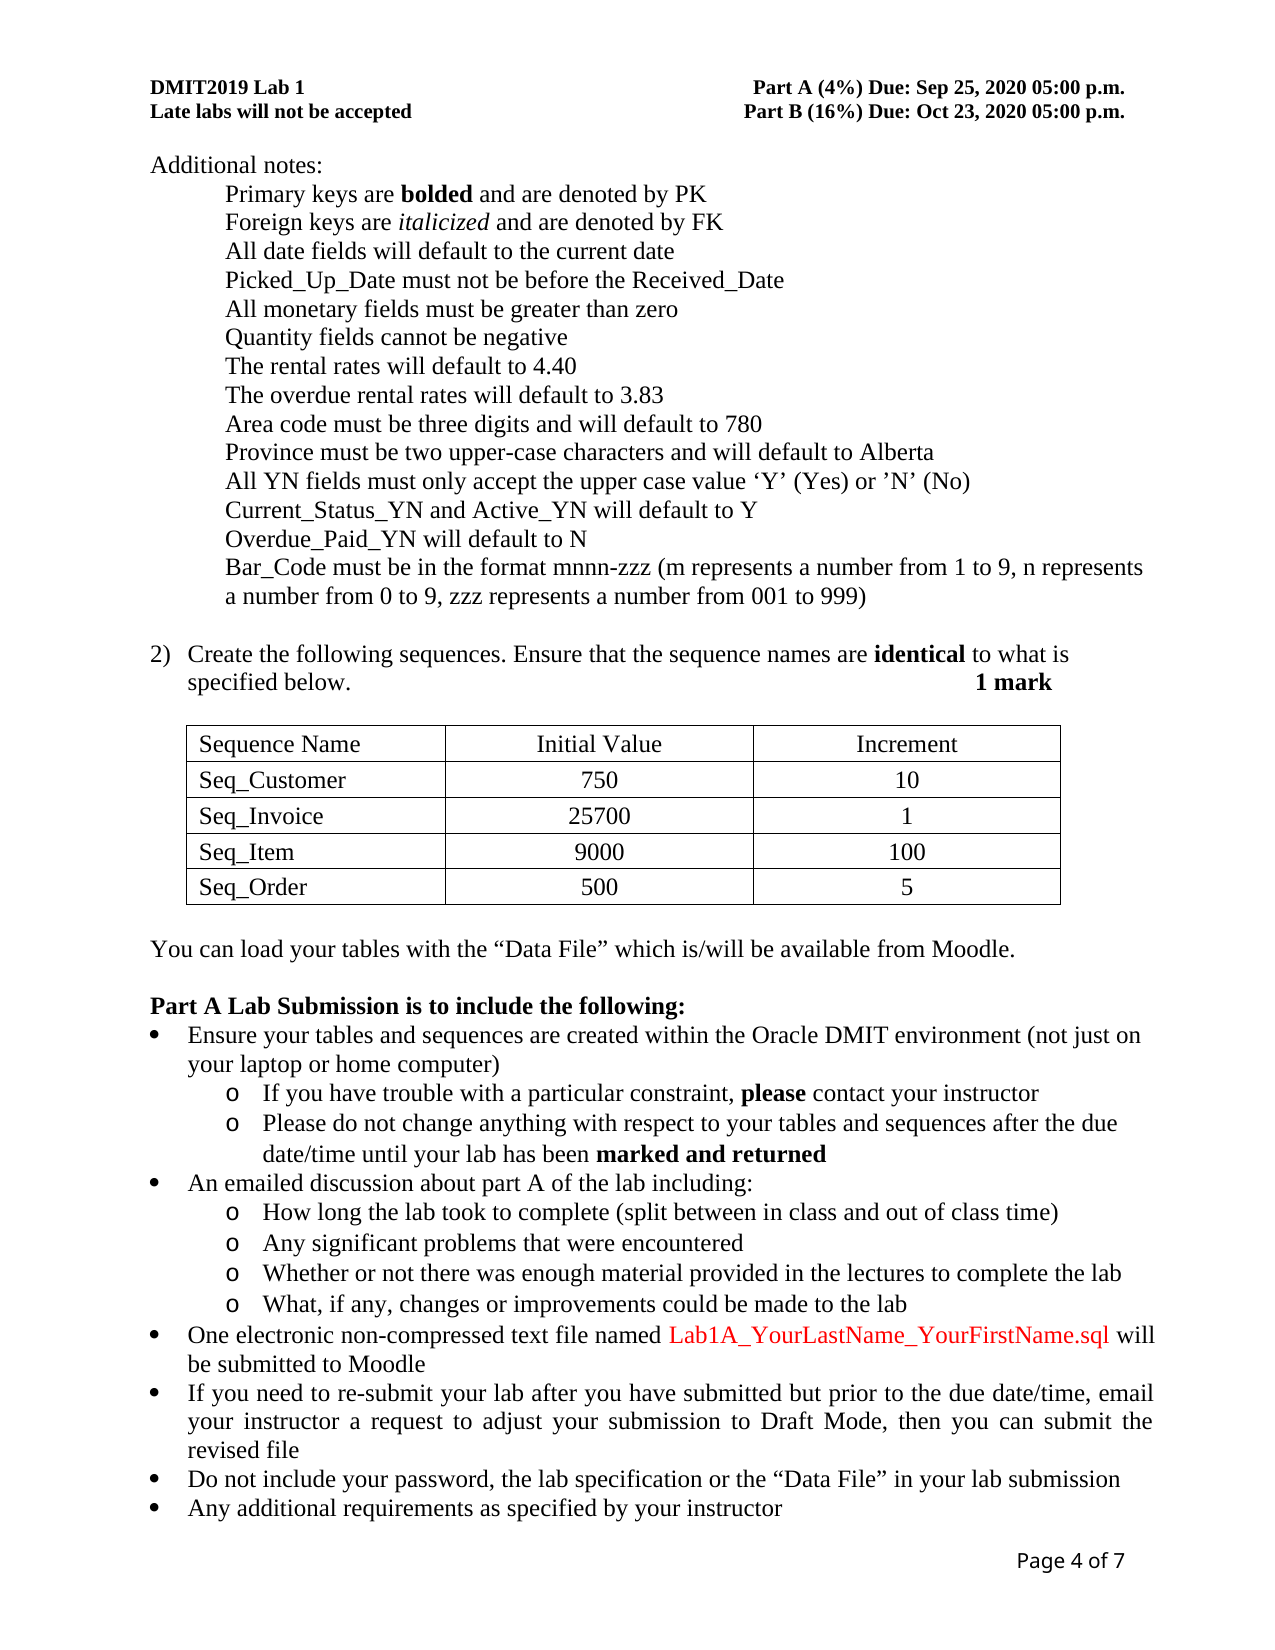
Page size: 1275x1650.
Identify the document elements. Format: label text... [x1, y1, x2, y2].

text You can load your tables with the “Data File” which is/will be available from Moodle. [150, 934, 1155, 963]
table_cell Seq_Customer [187, 762, 445, 797]
table_header Increment [754, 726, 1060, 761]
table_cell Seq_Item [187, 834, 445, 868]
list Create the following sequences. Ensure that the sequence names are identical to what is specified below. 1 mark [150, 639, 1155, 696]
list Bar_Code must be in the format mnnn-zzz (m represents a number from 1 to 9, n represents a number from 0 to 9, zzz represents a number from 001 to 999) [225, 552, 1155, 610]
table_cell 500 [446, 869, 753, 904]
list Province must be two upper-case characters and will default to Alberta [187, 437, 1155, 466]
list The overdue rental rates will default to 3.83 [225, 380, 1155, 409]
list What, if any, changes or improvements could be made to the lab [225, 1289, 1155, 1320]
text Picked_Up_Date must not be before the Received_Date [225, 265, 1155, 294]
list Whether or not there was enough material provided in the lectures to complete the lab [225, 1258, 1155, 1289]
list If you have trouble with a particular constraint, please contact your instructor [225, 1078, 1155, 1108]
table_header Initial Value [446, 726, 753, 761]
text Part A Lab Submission is to include the following: [150, 991, 1155, 1020]
list One electronic non-compressed text file named Lab1A_YourLastName_YourFirstName.sql will be submitted to Moodle [150, 1320, 1155, 1378]
text All date fields will default to the current date [225, 236, 1155, 265]
list All YN fields must only accept the upper case value ‘Y’ (Yes) or ’N’ (No) [187, 466, 1155, 495]
table_cell Seq_Invoice [187, 798, 445, 832]
table_cell 9000 [446, 834, 753, 868]
list Please do not change anything with respect to your tables and sequences after the due date/time until your lab has been marked and returned [225, 1108, 1155, 1168]
table_cell 750 [446, 762, 753, 797]
list Ensure your tables and sequences are created within the Oracle DMIT environment (not just on your laptop or home computer) [150, 1020, 1155, 1078]
list Any additional requirements as specified by your instructor [150, 1493, 1155, 1521]
table_cell Seq_Order [187, 869, 445, 904]
table_cell 10 [754, 762, 1060, 797]
table_cell 1 [754, 798, 1060, 832]
table_header Sequence Name [187, 726, 445, 761]
text All monetary fields must be greater than zero [150, 294, 1155, 322]
text Primary keys are bolded and are denoted by PK [225, 179, 1155, 207]
list If you need to re-submit your lab after you have submitted but prior to the due date/time, email your instructor a request to adjust your submission to Draft Mode, then you can submit the revised file [150, 1378, 1155, 1464]
text Area code must be three digits and will default to 780 [150, 409, 1155, 437]
list Any significant problems that were encountered [225, 1228, 1155, 1258]
text Foreign keys are italicized and are denoted by FK [225, 207, 1155, 236]
table_cell 25700 [446, 798, 753, 832]
table_cell 100 [754, 834, 1060, 868]
list Current_Status_YN and Active_YN will default to Y [187, 495, 1155, 524]
text Additional notes: [150, 150, 1155, 179]
list How long the lab took to complete (split between in class and out of class time) [225, 1197, 1155, 1228]
list Do not include your password, the lab specification or the “Data File” in your lab submission [150, 1464, 1155, 1493]
list Overdue_Paid_YN will default to N [187, 524, 1155, 552]
list The rental rates will default to 4.40 [225, 351, 1155, 380]
text Quantity fields cannot be negative [150, 322, 1155, 351]
table_cell 5 [754, 869, 1060, 904]
list An emailed discussion about part A of the lab including: [150, 1168, 1155, 1197]
